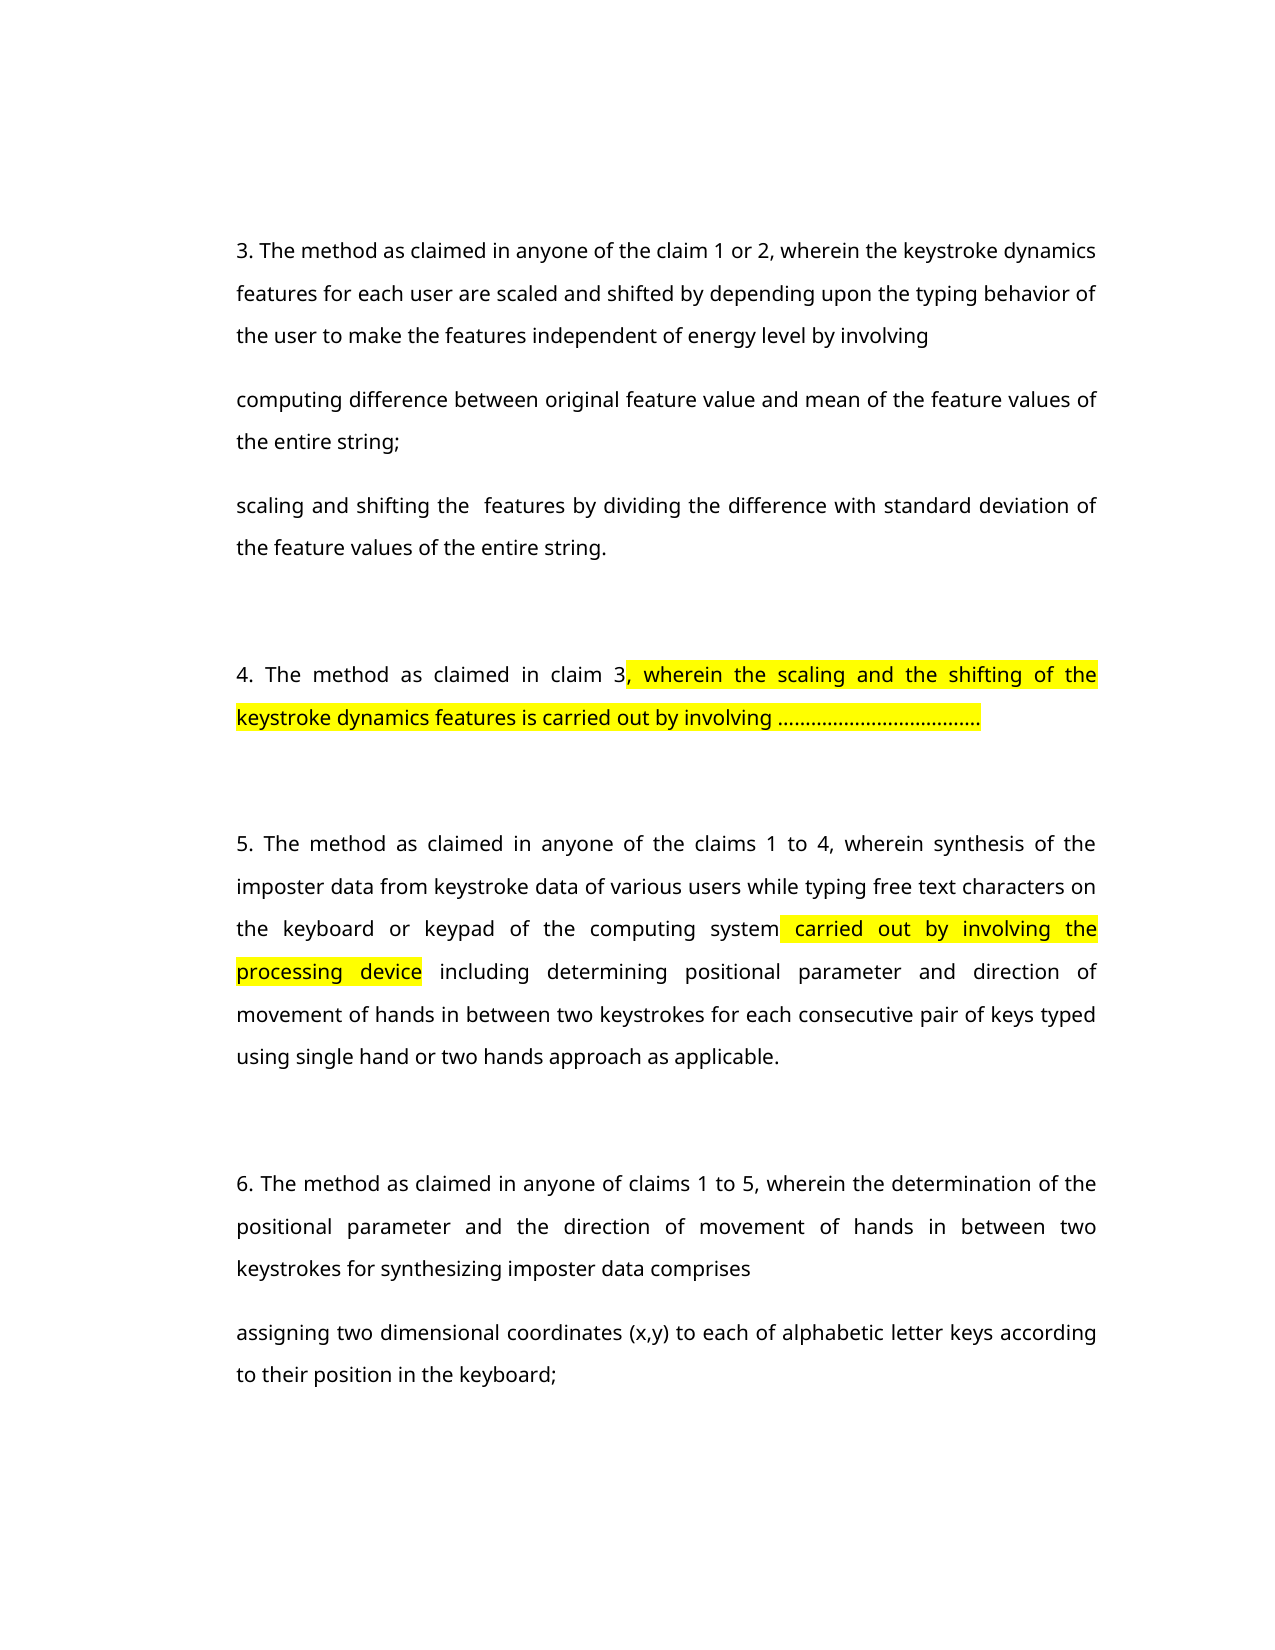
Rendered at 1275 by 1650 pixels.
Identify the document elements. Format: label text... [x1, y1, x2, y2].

text assigning two dimensional coordinates (x,y) to each of alphabetic letter keys according to their position in the keyboard; [236, 1318, 1098, 1389]
text computing difference between original feature value and mean of the feature values of the entire string; [236, 385, 1098, 456]
text 5. The method as claimed in anyone of the claims 1 to 4, wherein synthesis of the imposter data from keystroke data of various users while typing free text characters on the keyboard or keypad of the computing system carried out by involving the processing device including determining positional parameter and direction of movement of hands in between two keystrokes for each consecutive pair of keys typed using single hand or two hands approach as applicable. [236, 829, 1098, 1071]
text scaling and shifting the features by dividing the difference with standard deviation of the feature values of the entire string. [236, 491, 1098, 562]
text 6. The method as claimed in anyone of claims 1 to 5, wherein the determination of the positional parameter and the direction of movement of hands in between two keystrokes for synthesizing imposter data comprises [236, 1169, 1098, 1283]
text 3. The method as claimed in anyone of the claim 1 or 2, wherein the keystroke dynamics features for each user are scaled and shifted by depending upon the typing behavior of the user to make the features independent of energy level by involving [236, 236, 1098, 350]
text 4. The method as claimed in claim 3, wherein the scaling and the shifting of the keystroke dynamics features is carried out by involving ………………………………. [236, 660, 1098, 731]
